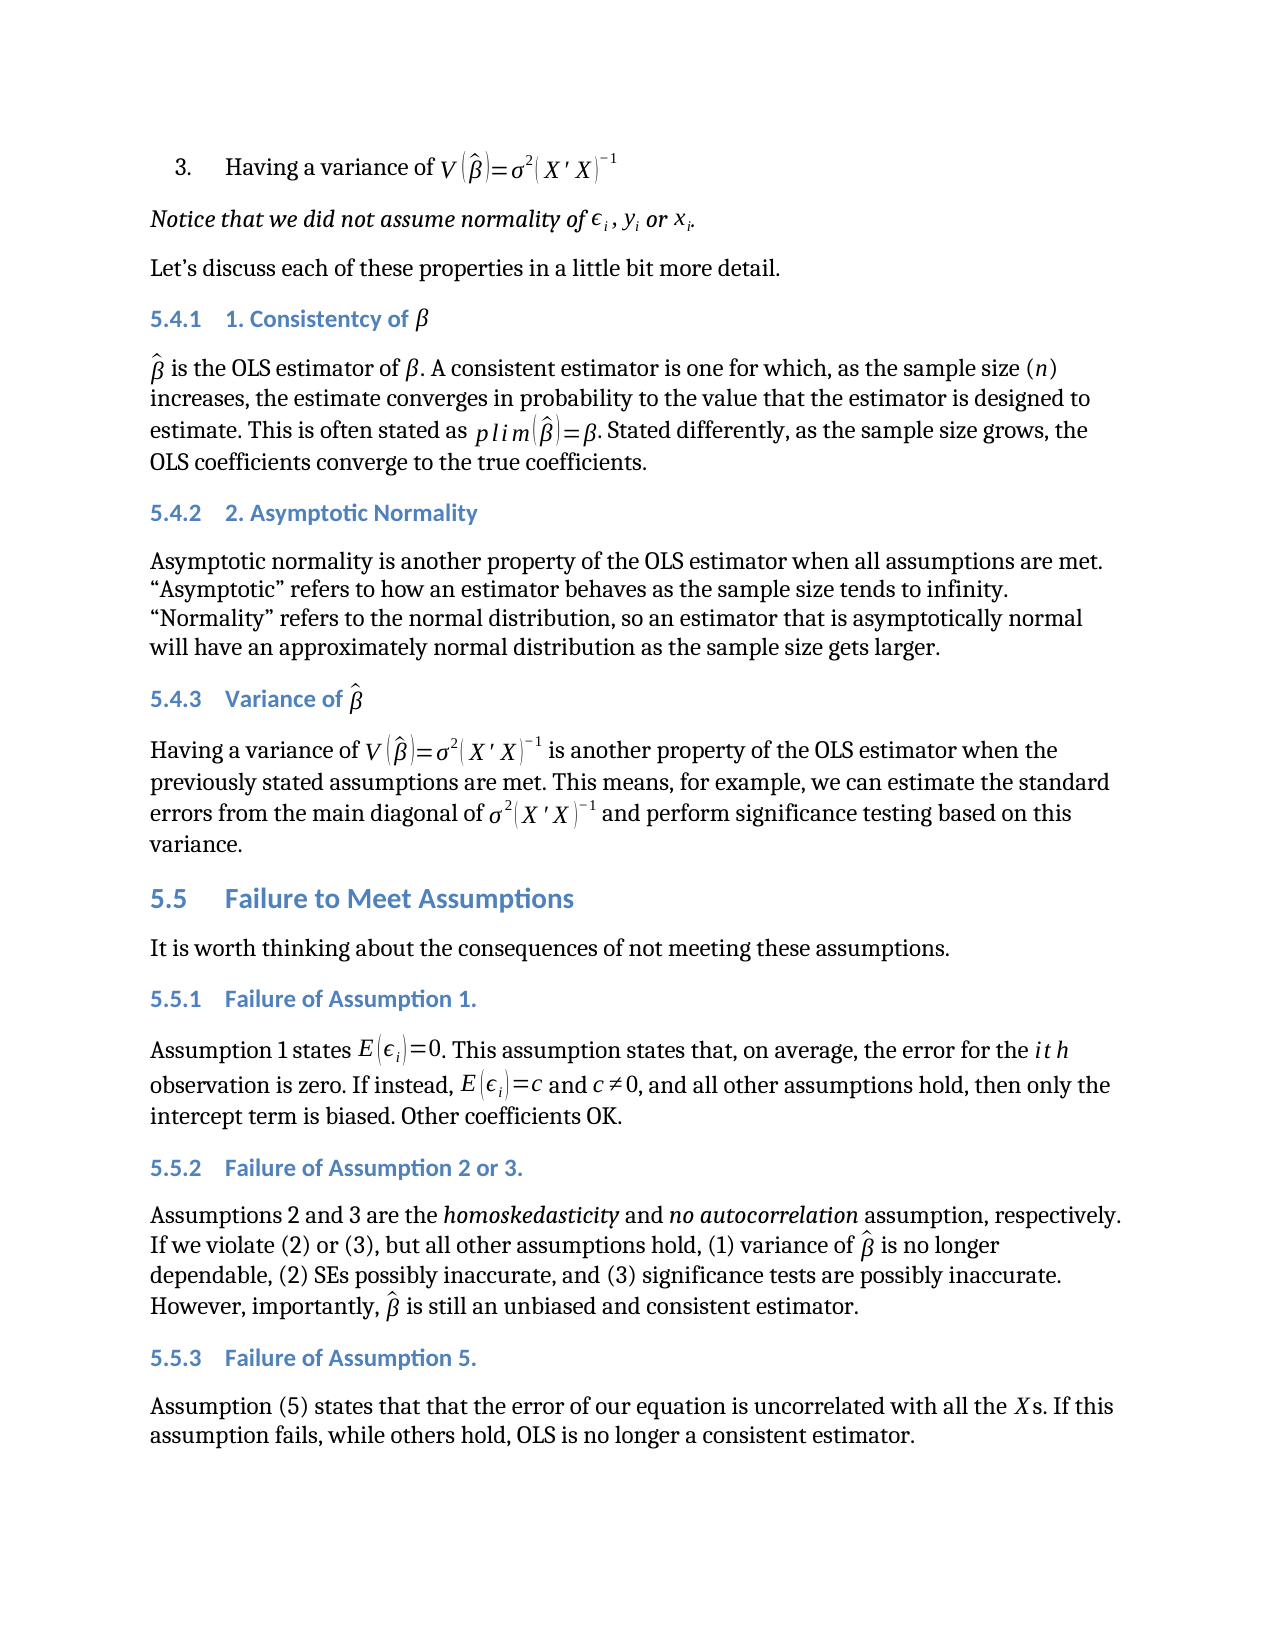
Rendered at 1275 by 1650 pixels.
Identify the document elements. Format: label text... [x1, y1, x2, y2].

subtitle 5.5.1 Failure of Assumption 1. [150, 984, 1125, 1014]
text Assumption (5) states that that the error of our equation is uncorrelated with all the s. If this assumption fails, while others hold, OLS is no longer a consistent estimator. [150, 1392, 1125, 1449]
text Having a variance of is another property of the OLS estimator when the previously stated assumptions are met. This means, for example, we can estimate the standard errors from the main diagonal of and perform significance testing based on this variance. [150, 733, 1125, 859]
subtitle 5.5.2 Failure of Assumption 2 or 3. [150, 1152, 1125, 1182]
text Let’s discuss each of these properties in a little bit more detail. [150, 254, 1125, 282]
subtitle 5.5.3 Failure of Assumption 5. [150, 1343, 1125, 1373]
text Assumptions 2 and 3 are the homoskedasticity and no autocorrelation assumption, respectively. If we violate (2) or (3), but all other assumptions hold, (1) variance of is no longer dependable, (2) SEs possibly inaccurate, and (3) significance tests are possibly inaccurate. However, importantly, is still an unbiased and consistent estimator. [150, 1201, 1125, 1322]
subtitle 5.5 Failure to Meet Assumptions [150, 880, 1125, 915]
list Having a variance of [175, 150, 1125, 185]
text It is worth thinking about the consequences of not meeting these assumptions. [150, 934, 1125, 963]
subtitle 5.4.3 Variance of [150, 682, 1125, 714]
text Notice that we did not assume normality of or . [150, 204, 1125, 235]
text Asymptotic normality is another property of the OLS estimator when all assumptions are met. “Asymptotic” refers to how an estimator behaves as the sample size tends to infinity. “Normality” refers to the normal distribution, so an estimator that is asymptotically normal will have an approximately normal distribution as the sample size gets larger. [150, 547, 1125, 662]
subtitle 5.4.1 1. Consistentcy of [150, 303, 1125, 334]
subtitle 5.4.2 2. Asymptotic Normality [150, 497, 1125, 528]
text is the OLS estimator of . A consistent estimator is one for which, as the sample size () increases, the estimate converges in probability to the value that the estimator is designed to estimate. This is often stated as . Stated differently, as the sample size grows, the OLS coefficients converge to the true coefficients. [150, 353, 1125, 477]
text Assumption 1 states . This assumption states that, on average, the error for the observation is zero. If instead, and , and all other assumptions hold, then only the intercept term is biased. Other coefficients OK. [150, 1033, 1125, 1131]
